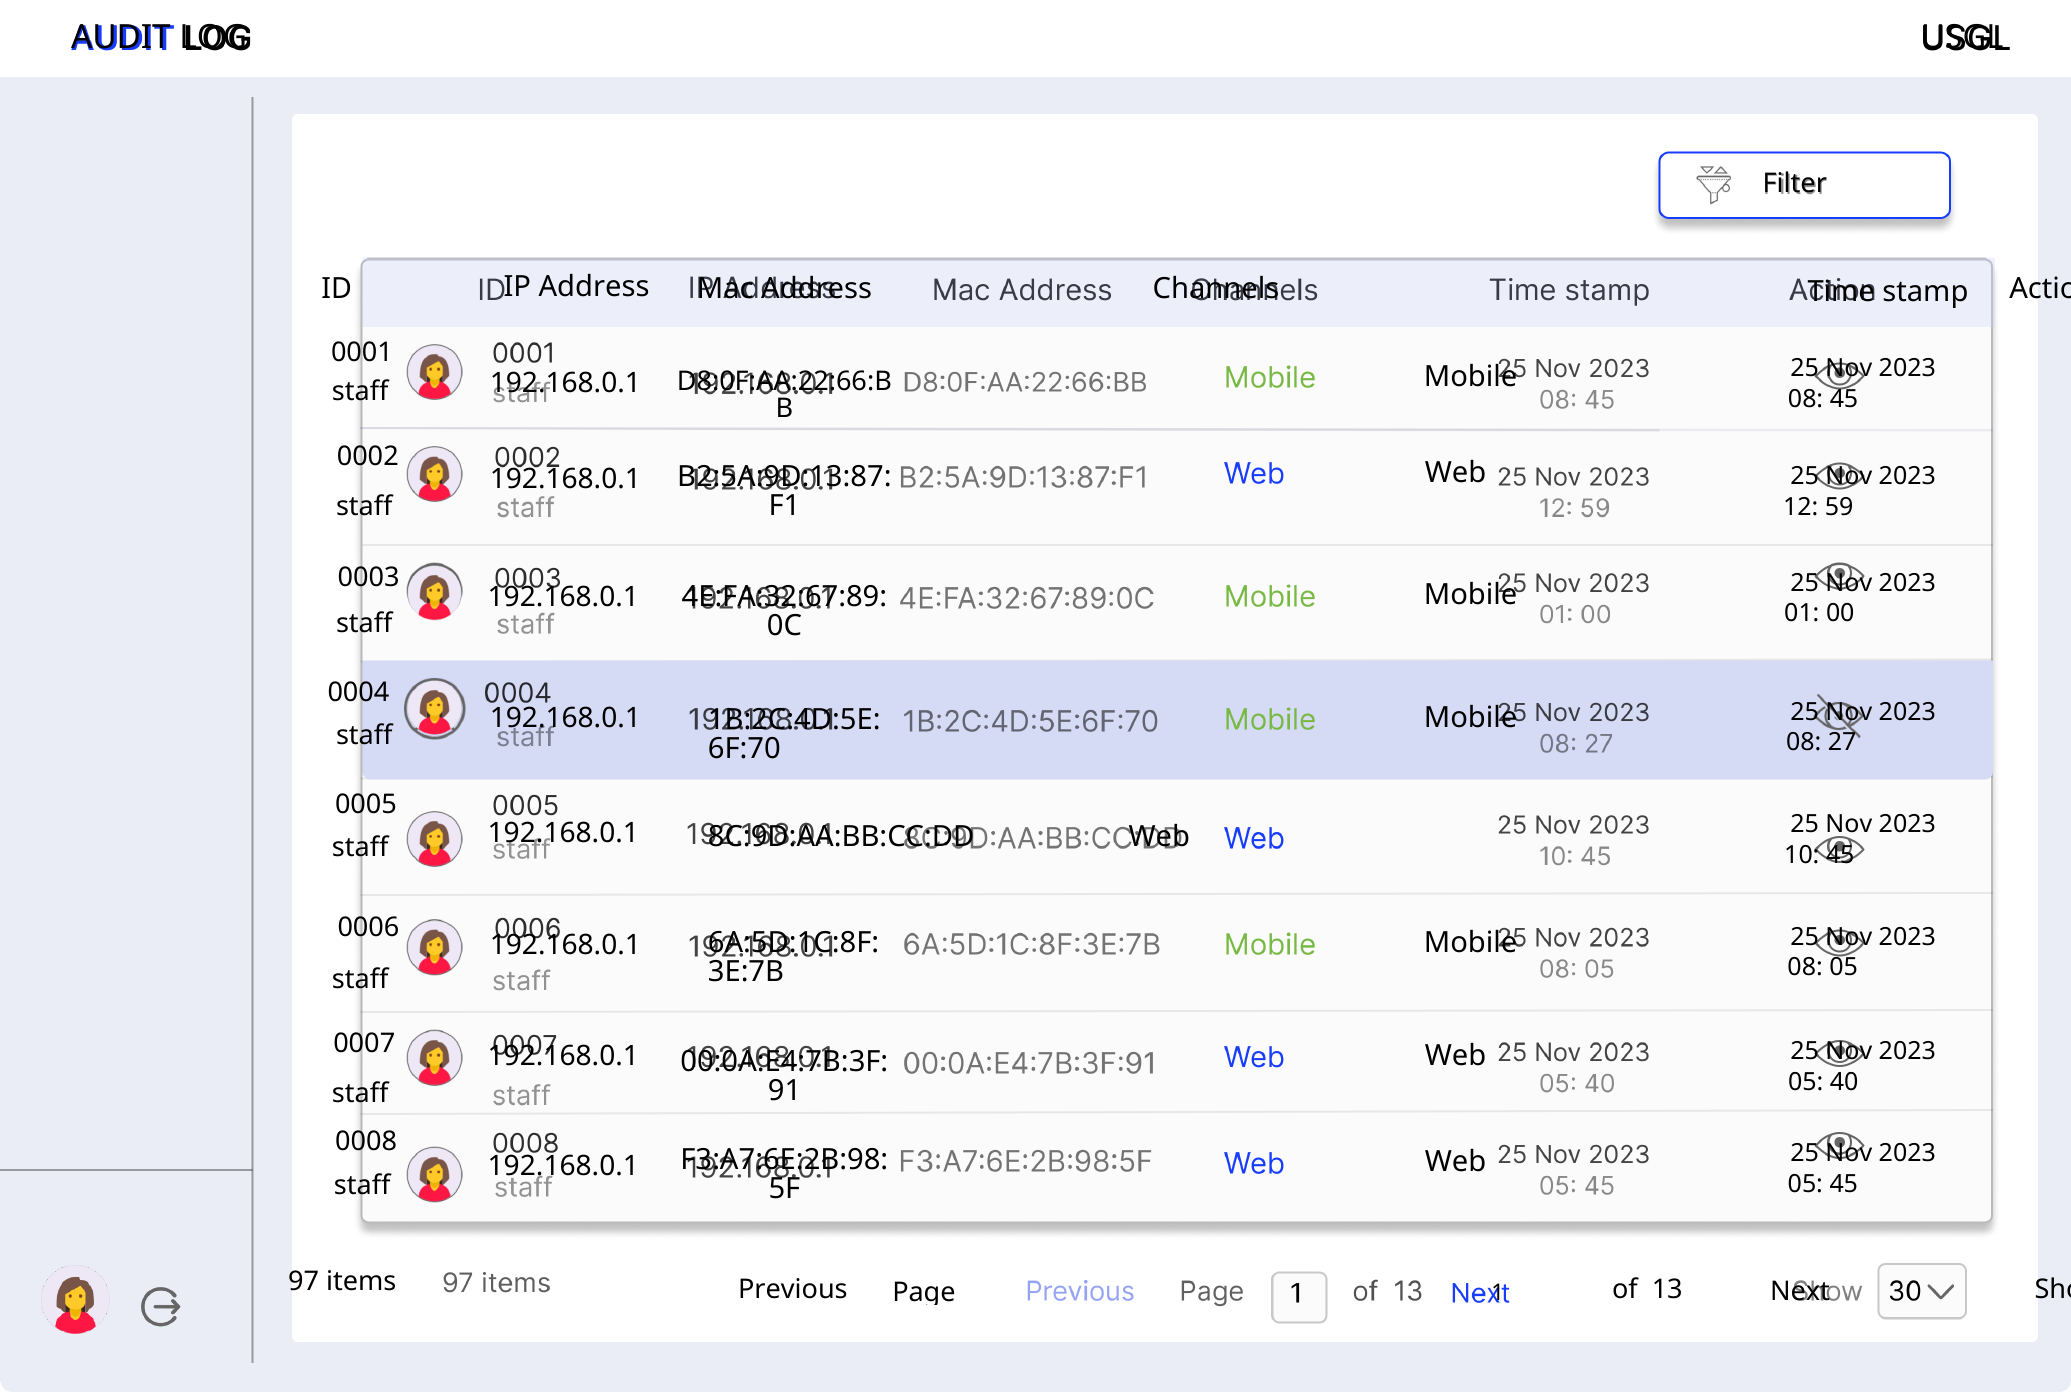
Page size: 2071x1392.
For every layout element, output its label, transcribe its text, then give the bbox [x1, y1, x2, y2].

table_cell 08: 27 [1755, 728, 1971, 784]
table_cell Page [892, 1227, 1324, 1304]
text AUDIT LOG USGL [71, 21, 2013, 55]
table_header of 13 [1539, 267, 1755, 1304]
table_header ID [245, 267, 461, 304]
table_cell 25 Nov 2023 [1755, 332, 1971, 384]
table_cell Web [1108, 778, 1539, 890]
table_cell 1 [1324, 1227, 1539, 1304]
table_cell B2:5A:9D:13:87:F1 [676, 426, 892, 538]
table_cell 10: 45 [1755, 841, 1971, 897]
table_cell Previous [676, 1227, 892, 1304]
table_cell 08: 45 [1755, 384, 1971, 438]
table_cell 0003 [245, 544, 461, 600]
table_cell D8:0F:AA:22:66:BB [676, 304, 892, 426]
table_cell 00:0A:E4:7B:3F:91 [676, 1001, 892, 1112]
table_cell staff [245, 1165, 461, 1236]
table_cell 0001 [245, 304, 461, 373]
table_cell Mobile [892, 890, 1539, 1001]
table_cell staff [245, 373, 461, 426]
table_cell Mobile [892, 538, 1539, 659]
table_cell Web [892, 1001, 1539, 1112]
table_cell 192.168.0.1 [461, 432, 676, 538]
table_cell 6A:5D:1C:8F:3E:7B [676, 890, 892, 1001]
table_cell 192.168.0.1 [461, 538, 676, 659]
table_cell 192.168.0.1 [461, 1112, 676, 1304]
table_cell 1B:2C:4D:5E:6F:70 [676, 659, 892, 778]
table_cell staff [245, 954, 461, 1011]
table_cell 25 Nov 2023 [1755, 544, 1971, 600]
table_cell 01: 00 [1755, 600, 1971, 663]
table_cell 0006 [245, 890, 461, 953]
table_cell 4E:FA:32:67:89:0C [676, 538, 892, 659]
table_cell Web [892, 1112, 1539, 1227]
table_cell 192.168.0.1 [461, 778, 676, 890]
table_cell 08: 05 [1755, 954, 1971, 1011]
table_cell staff [245, 827, 461, 890]
table_cell 97 items [245, 1236, 461, 1304]
table_cell 12: 59 [1755, 493, 1971, 544]
table_cell Next [1755, 1236, 1971, 1304]
table_cell 25 Nov 2023 [1755, 438, 1971, 492]
table_cell Mobile [892, 659, 1539, 778]
table_cell 25 Nov 2023 [1755, 1119, 1971, 1170]
table_cell 25 Nov 2023 [1755, 784, 1971, 841]
table_cell 0007 [245, 1011, 461, 1069]
table_cell 0004 [245, 659, 461, 714]
text Filter [71, 171, 1827, 198]
table_cell 05: 40 [1755, 1069, 1971, 1119]
table_cell staff [245, 600, 461, 659]
table_cell staff [245, 714, 461, 771]
table_cell 192.168.0.1 [461, 304, 676, 432]
table_cell 192.168.0.1 [461, 890, 676, 1001]
table_cell 0002 [245, 426, 461, 482]
table_cell 25 Nov 2023 [1755, 1011, 1971, 1069]
table_cell 192.168.0.1 [461, 659, 676, 778]
table_cell Web [892, 426, 1539, 538]
table_cell 192.168.0.1 [461, 1001, 676, 1112]
table_cell 25 Nov 2023 [1755, 664, 1971, 728]
table_cell 25 Nov 2023 [1755, 897, 1971, 953]
table_cell F3:A7:6E:2B:98:5F [676, 1112, 892, 1227]
table_cell Show 30 [1971, 304, 2071, 1304]
table_header Time stamp [1755, 267, 1971, 332]
table_cell staff [245, 482, 461, 544]
table_cell staff [245, 1069, 461, 1119]
table_header IP Address [461, 267, 676, 304]
table_cell 0005 [245, 771, 461, 827]
table_cell 05: 45 [1755, 1170, 1971, 1236]
table_header Channels [892, 267, 1539, 304]
picture [0, 77, 2071, 1392]
table_cell 8C:9D:AA:BB:CC:DD [676, 778, 1108, 890]
table_cell Mobile [892, 304, 1539, 426]
table_header Mac Address [676, 267, 892, 304]
table_header Action [1971, 267, 2071, 304]
table_cell 0008 [245, 1119, 461, 1164]
